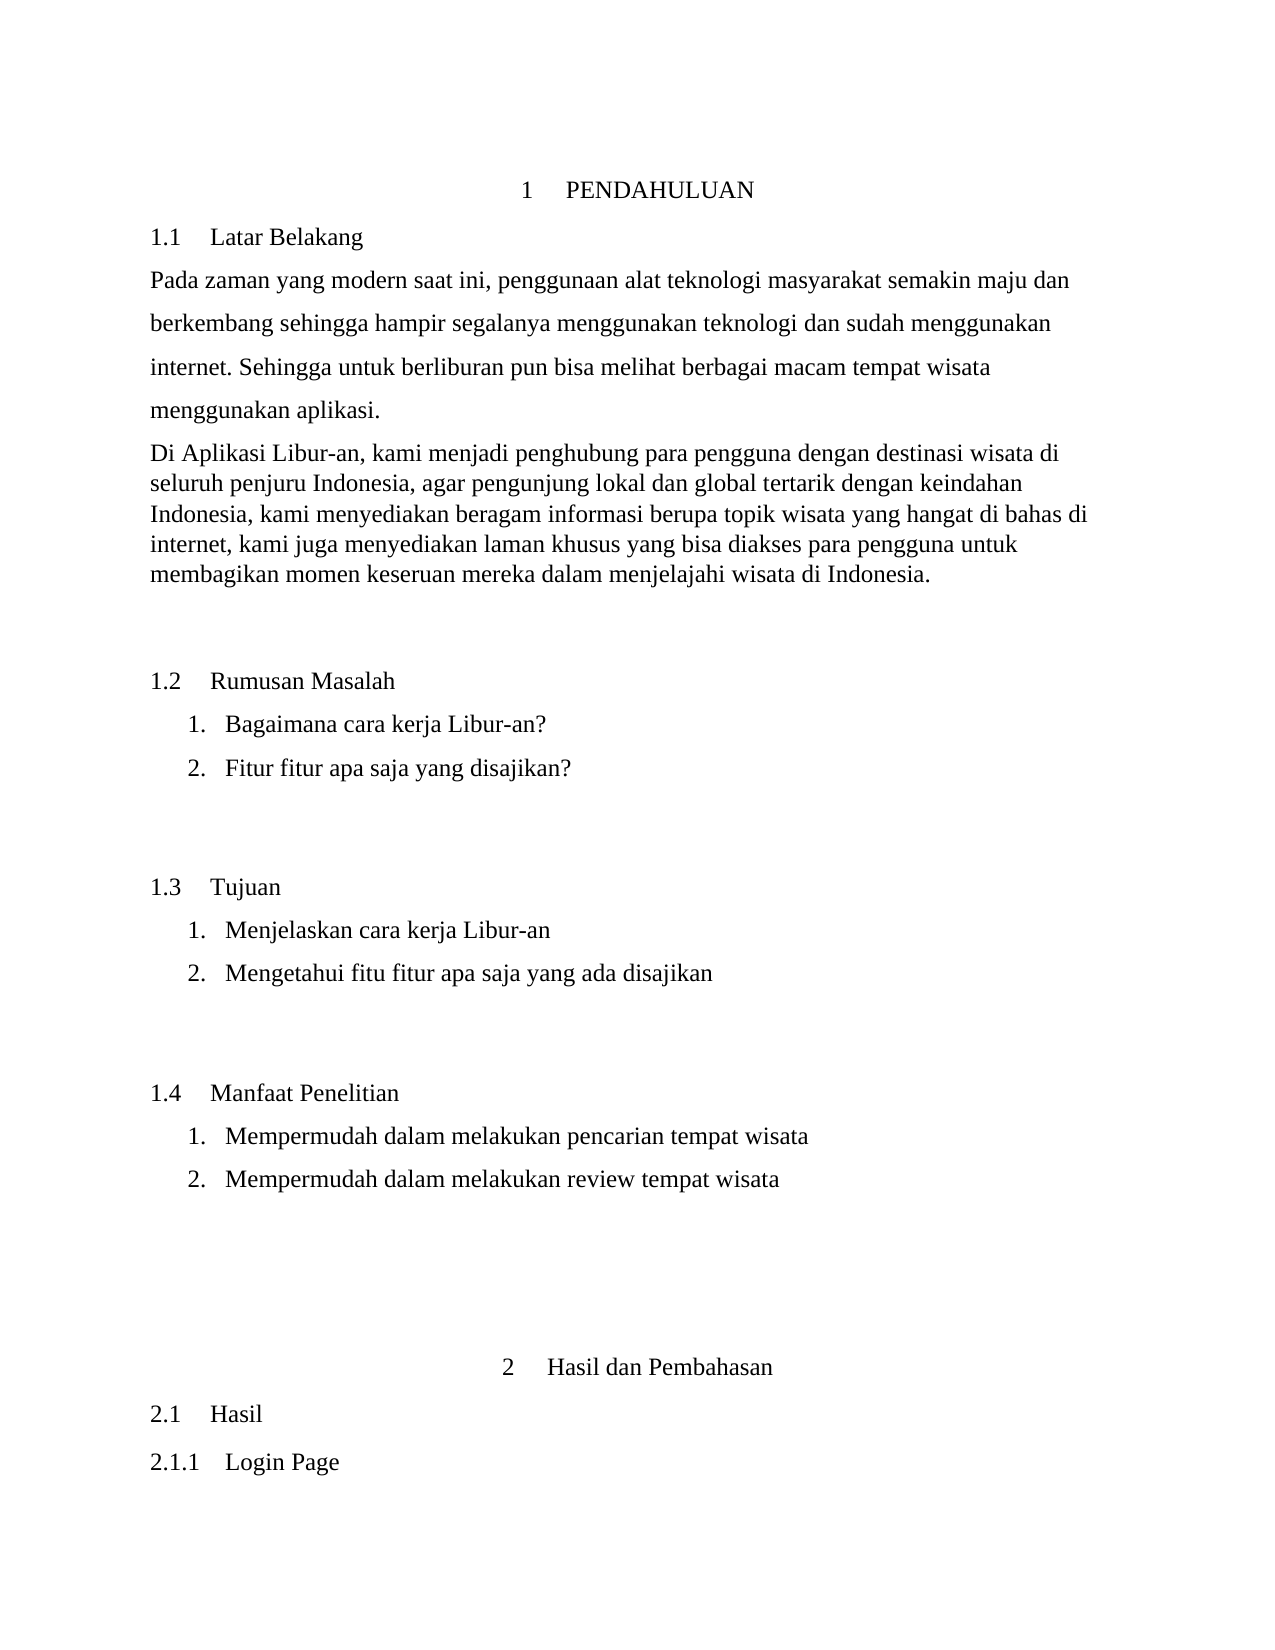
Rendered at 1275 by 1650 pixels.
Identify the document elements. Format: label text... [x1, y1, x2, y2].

subtitle Login Page [150, 1447, 1125, 1475]
subtitle Hasil dan Pembahasan [150, 1352, 1125, 1381]
subtitle Hasil [150, 1399, 1125, 1428]
text Di Aplikasi Libur-an, kami menjadi penghubung para pengguna dengan destinasi wisata di seluruh penjuru Indonesia, agar pengunjung lokal dan global tertarik dengan keindahan Indonesia, kami menyediakan beragam informasi berupa topik wisata yang hangat di bahas di internet, kami juga menyediakan laman khusus yang bisa diakses para pengguna untuk membagikan momen keseruan mereka dalam menjelajahi wisata di Indonesia. [150, 438, 1125, 588]
list Bagaimana cara kerja Libur-an? [187, 709, 1125, 738]
text Pada zaman yang modern saat ini, penggunaan alat teknologi masyarakat semakin maju dan berkembang sehingga hampir segalanya menggunakan teknologi dan sudah menggunakan internet. Sehingga untuk berliburan pun bisa melihat berbagai macam tempat wisata menggunakan aplikasi. [150, 265, 1125, 423]
list Menjelaskan cara kerja Libur-an [187, 915, 1125, 944]
subtitle Tujuan [150, 872, 1125, 901]
subtitle Latar Belakang [150, 222, 1125, 251]
list Mempermudah dalam melakukan review tempat wisata [187, 1164, 1125, 1193]
list Fitur fitur apa saja yang disajikan? [187, 753, 1125, 781]
subtitle PENDAHULUAN [150, 175, 1125, 204]
subtitle Rumusan Masalah [150, 666, 1125, 695]
subtitle Manfaat Penelitian [150, 1078, 1125, 1107]
list Mempermudah dalam melakukan pencarian tempat wisata [187, 1121, 1125, 1150]
list Mengetahui fitu fitur apa saja yang ada disajikan [187, 958, 1125, 987]
